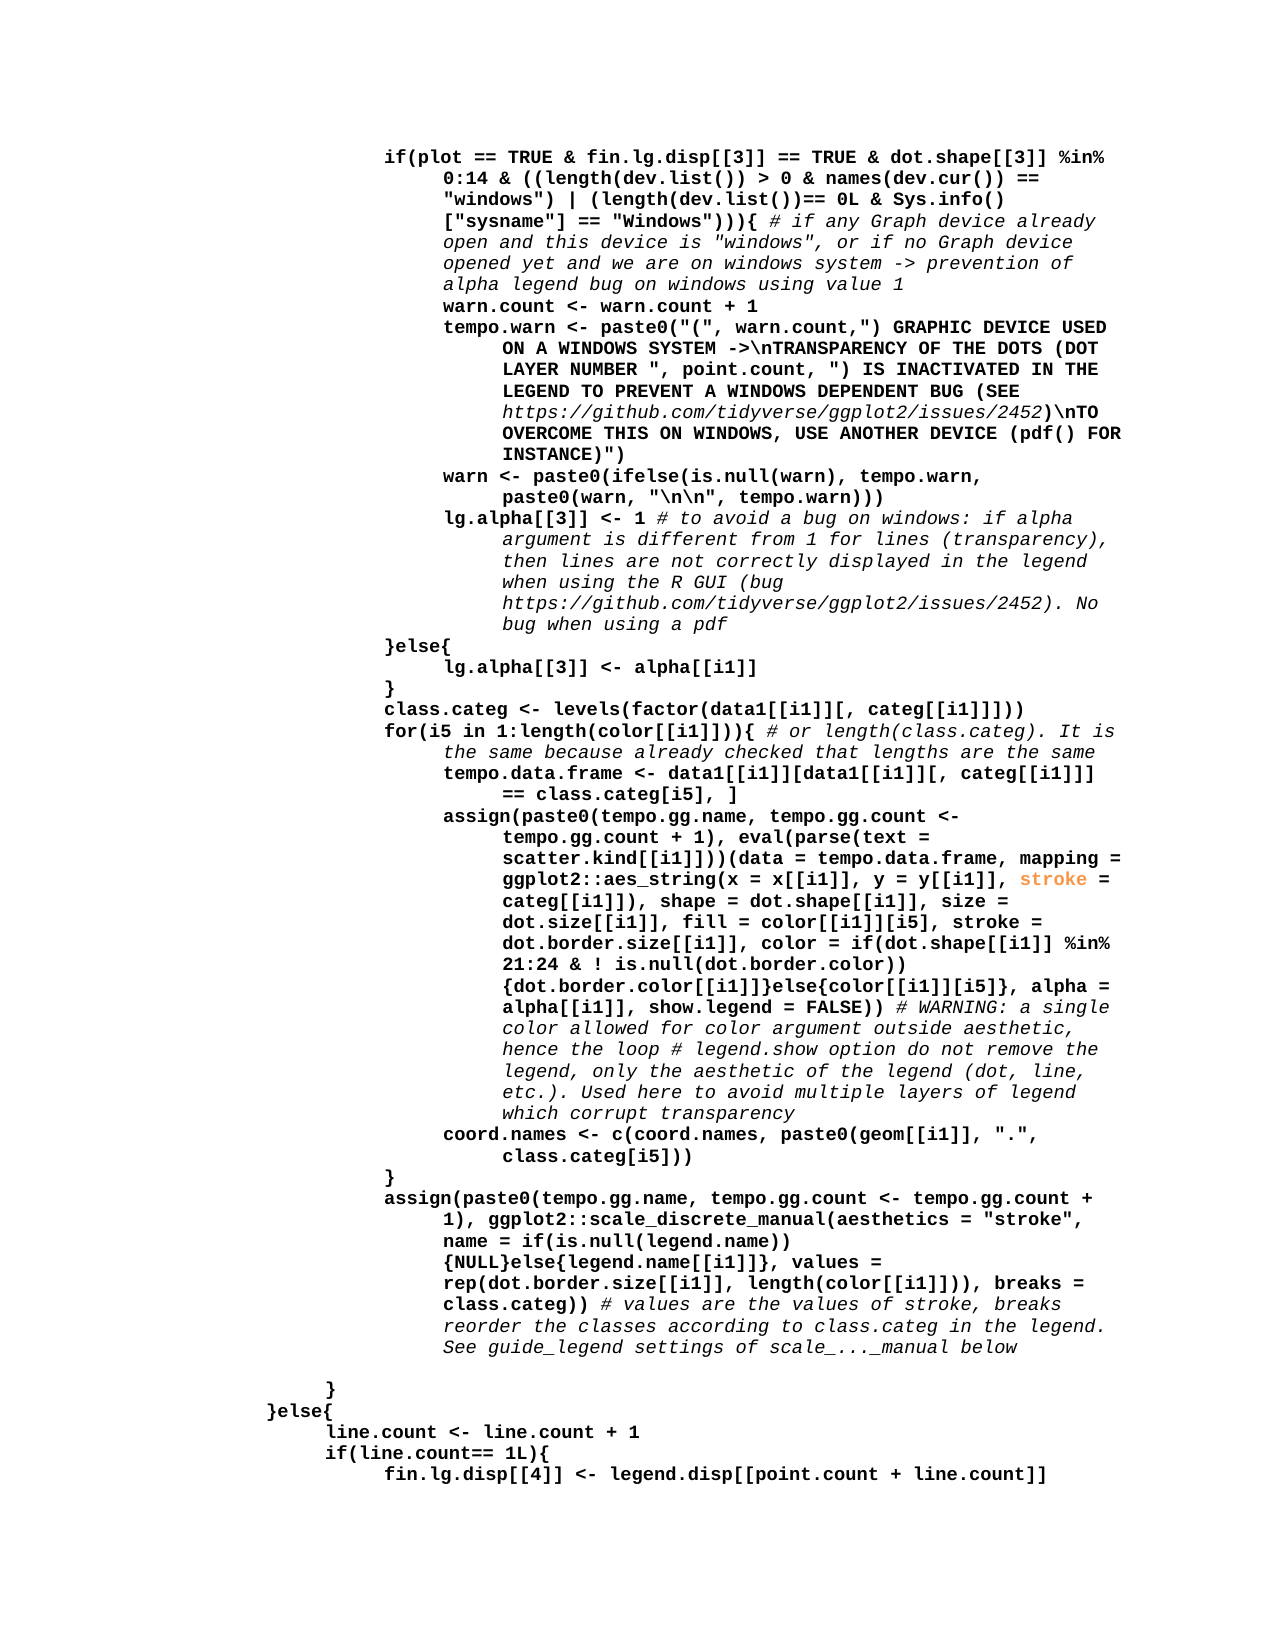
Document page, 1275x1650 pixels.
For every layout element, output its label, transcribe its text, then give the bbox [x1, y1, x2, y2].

text for(i5 in 1:length(color[[i1]])){ # or length(class.categ). It is the same because already checked that lengths are the same [384, 721, 1127, 764]
text if(line.count== 1L){ [325, 1444, 1127, 1465]
text lg.alpha[[3]] <- 1 # to avoid a bug on windows: if alpha argument is different from 1 for lines (transparency), then lines are not correctly displayed in the legend when using the R GUI (bug https://github.com/tidyverse/ggplot2/issues/2452). No bug when using a pdf [443, 509, 1127, 636]
text line.count <- line.count + 1 [325, 1423, 1127, 1444]
text coord.names <- c(coord.names, paste0(geom[[i1]], ".", class.categ[i5])) [443, 1125, 1127, 1168]
text }else{ [266, 1401, 1127, 1423]
text tempo.data.frame <- data1[[i1]][data1[[i1]][, categ[[i1]]] == class.categ[i5], ] [443, 764, 1127, 806]
text } [384, 1168, 1127, 1189]
text tempo.warn <- paste0("(", warn.count,") GRAPHIC DEVICE USED ON A WINDOWS SYSTEM ->\nTRANSPARENCY OF THE DOTS (DOT LAYER NUMBER ", point.count, ") IS INACTIVATED IN THE LEGEND TO PREVENT A WINDOWS DEPENDENT BUG (SEE https://github.com/tidyverse/ggplot2/issues/2452)\nTO OVERCOME THIS ON WINDOWS, USE ANOTHER DEVICE (pdf() FOR INSTANCE)") [443, 318, 1127, 466]
text fin.lg.disp[[4]] <- legend.disp[[point.count + line.count]] [384, 1465, 1127, 1486]
text lg.alpha[[3]] <- alpha[[i1]] [443, 658, 1127, 679]
text }else{ [384, 636, 1127, 658]
text warn.count <- warn.count + 1 [443, 296, 1127, 318]
text } [325, 1380, 1127, 1401]
text class.categ <- levels(factor(data1[[i1]][, categ[[i1]]])) [384, 700, 1127, 721]
text warn <- paste0(ifelse(is.null(warn), tempo.warn, paste0(warn, "\n\n", tempo.warn))) [443, 466, 1127, 509]
text assign(paste0(tempo.gg.name, tempo.gg.count <- tempo.gg.count + 1), eval(parse(text = scatter.kind[[i1]]))(data = tempo.data.frame, mapping = ggplot2::aes_string(x = x[[i1]], y = y[[i1]], stroke = categ[[i1]]), shape = dot.shape[[i1]], size = dot.size[[i1]], fill = color[[i1]][i5], stroke = dot.border.size[[i1]], color = if(dot.shape[[i1]] %in% 21:24 & ! is.null(dot.border.color)){dot.border.color[[i1]]}else{color[[i1]][i5]}, alpha = alpha[[i1]], show.legend = FALSE)) # WARNING: a single color allowed for color argument outside aesthetic, hence the loop # legend.show option do not remove the legend, only the aesthetic of the legend (dot, line, etc.). Used here to avoid multiple layers of legend which corrupt transparency [443, 806, 1127, 1125]
text } [384, 679, 1127, 700]
text if(plot == TRUE & fin.lg.disp[[3]] == TRUE & dot.shape[[3]] %in% 0:14 & ((length(dev.list()) > 0 & names(dev.cur()) == "windows") | (length(dev.list())== 0L & Sys.info()["sysname"] == "Windows"))){ # if any Graph device already open and this device is "windows", or if no Graph device opened yet and we are on windows system -> prevention of alpha legend bug on windows using value 1 [384, 148, 1127, 296]
